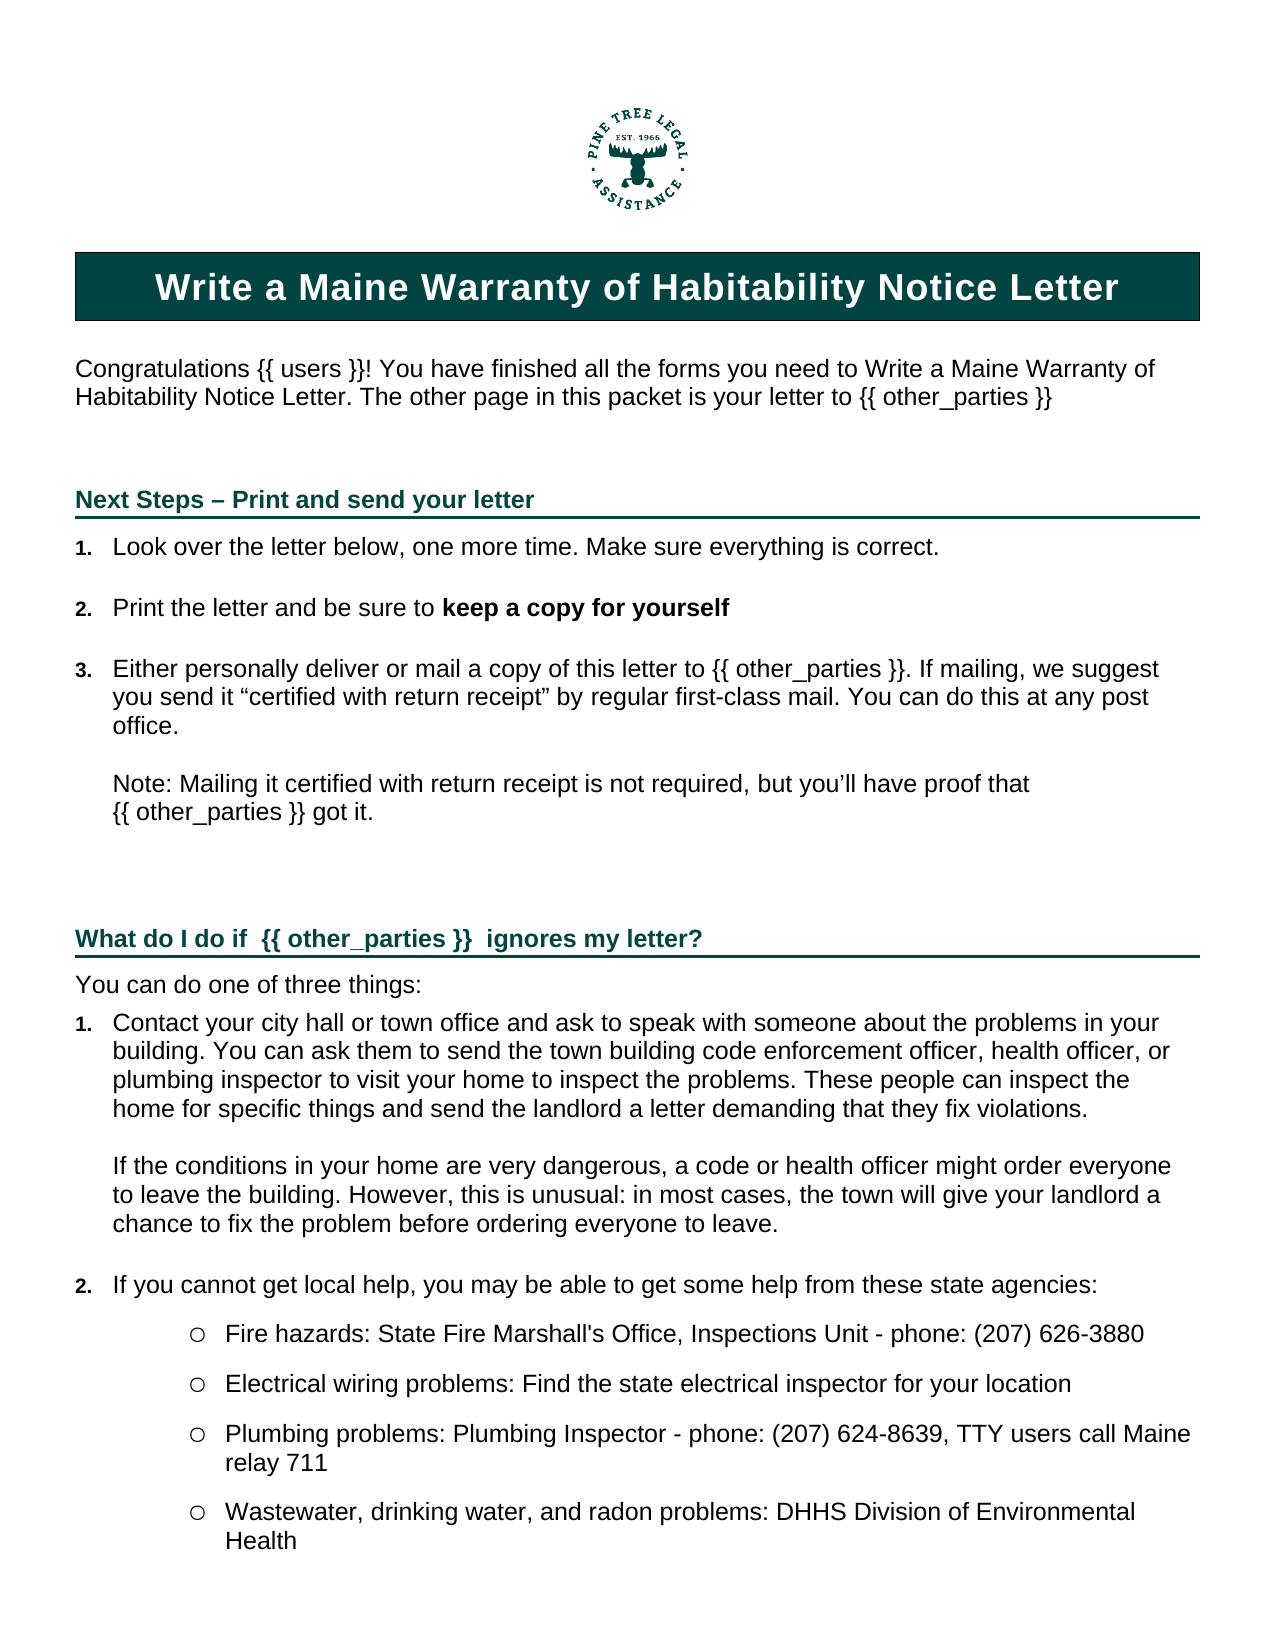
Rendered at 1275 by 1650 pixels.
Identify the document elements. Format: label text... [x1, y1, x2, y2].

text You can do one of three things: [75, 970, 1200, 999]
text Congratulations {{ users }}! You have finished all the forms you need to Write a Maine Warranty of Habitability Notice Letter. The other page in this packet is your letter to {{ other_parties }} [75, 353, 1200, 411]
list Print the letter and be sure to keep a copy for yourself [75, 592, 1200, 645]
table_header Write a Maine Warranty of Habitability Notice Letter [76, 253, 1199, 320]
list Wastewater, drinking water, and radon problems: DHHS Division of Environmental Health [187, 1497, 1200, 1555]
list Either personally deliver or mail a copy of this letter to {{ other_parties }}. If mailing, we suggest you send it “certified with return receipt” by regular first-class mail. You can do this at any post office. Note: Mailing it certified with return receipt is not required, but you’ll have proof that {{ other_parties }} got it. [75, 653, 1200, 850]
list Look over the letter below, one more time. Make sure everything is correct. [75, 531, 1200, 584]
subtitle Next Steps – Print and send your letter [75, 485, 1200, 516]
list Plumbing problems: Plumbing Inspector - phone: (207) 624-8639, TTY users call Maine relay 711 [187, 1419, 1200, 1476]
subtitle What do I do if {{ other_parties }} ignores my letter? [75, 924, 1200, 955]
list If you cannot get local help, you may be able to get some help from these state agencies: [75, 1270, 1200, 1298]
list Fire hazards: State Fire Marshall's Office, Inspections Unit - phone: (207) 626-3880 [187, 1319, 1200, 1348]
picture [553, 75, 722, 244]
list Electrical wiring problems: Find the state electrical inspector for your location [187, 1369, 1200, 1398]
